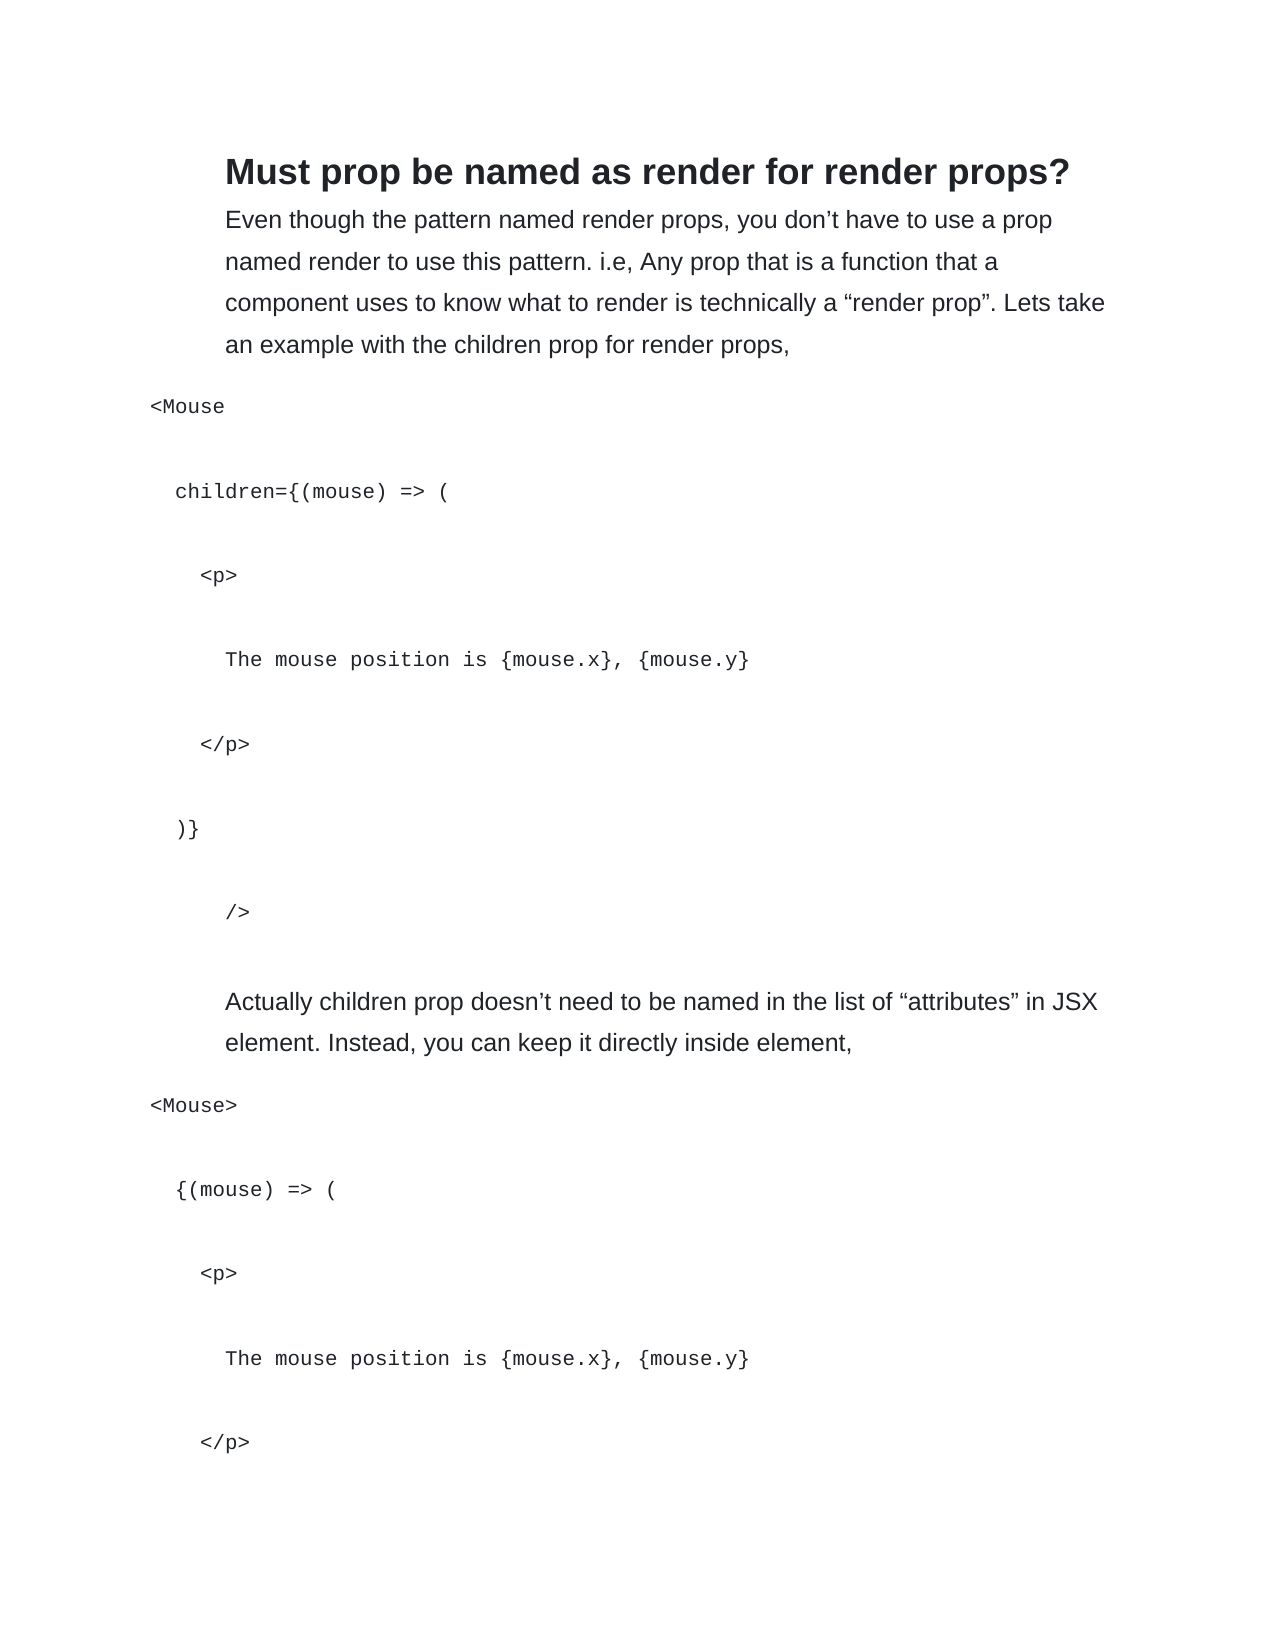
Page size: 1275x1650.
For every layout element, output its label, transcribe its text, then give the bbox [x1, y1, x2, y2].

text </p> [150, 1432, 1125, 1456]
text Actually children prop doesn’t need to be named in the list of “attributes” in JSX element. Instead, you can keep it directly inside element, [225, 986, 1125, 1057]
text Must prop be named as render for render props? Even though the pattern named render props, you don’t have to use a prop named render to use this pattern. i.e, Any prop that is a function that a component uses to know what to render is technically a “render prop”. Lets take an example with the children prop for render props, [225, 150, 1125, 359]
text <Mouse [150, 397, 1125, 420]
text )} [150, 818, 1125, 842]
text The mouse position is {mouse.x}, {mouse.y} [150, 1348, 1125, 1371]
text </p> [150, 734, 1125, 757]
text /> [225, 902, 1125, 926]
text children={(mouse) => ( [150, 481, 1125, 504]
text <p> [150, 1263, 1125, 1287]
text <p> [150, 565, 1125, 589]
text <Mouse> [150, 1095, 1125, 1118]
text The mouse position is {mouse.x}, {mouse.y} [150, 649, 1125, 673]
text {(mouse) => ( [150, 1179, 1125, 1203]
